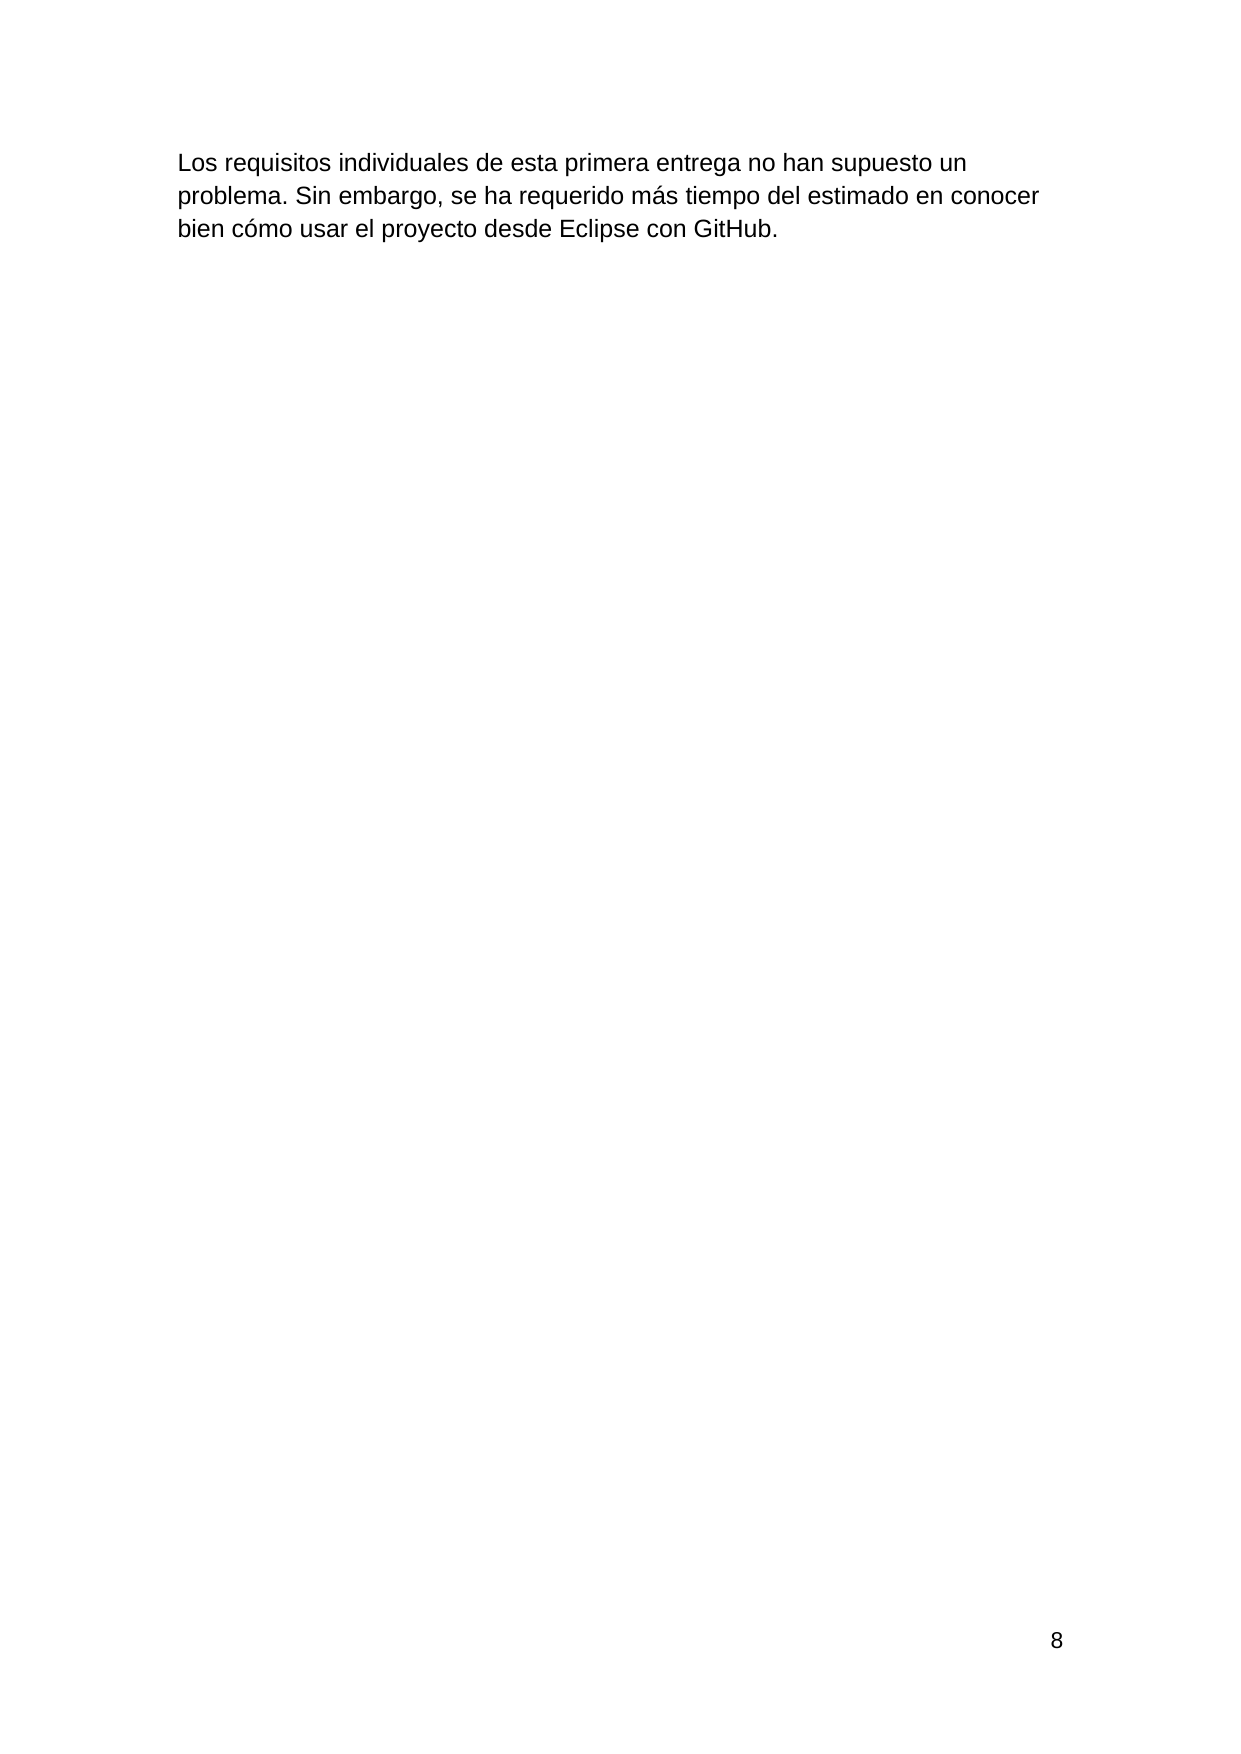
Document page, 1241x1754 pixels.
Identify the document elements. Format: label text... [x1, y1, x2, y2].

text Los requisitos individuales de esta primera entrega no han supuesto un problema. Sin embargo, se ha requerido más tiempo del estimado en conocer bien cómo usar el proyecto desde Eclipse con GitHub. [177, 148, 1063, 242]
